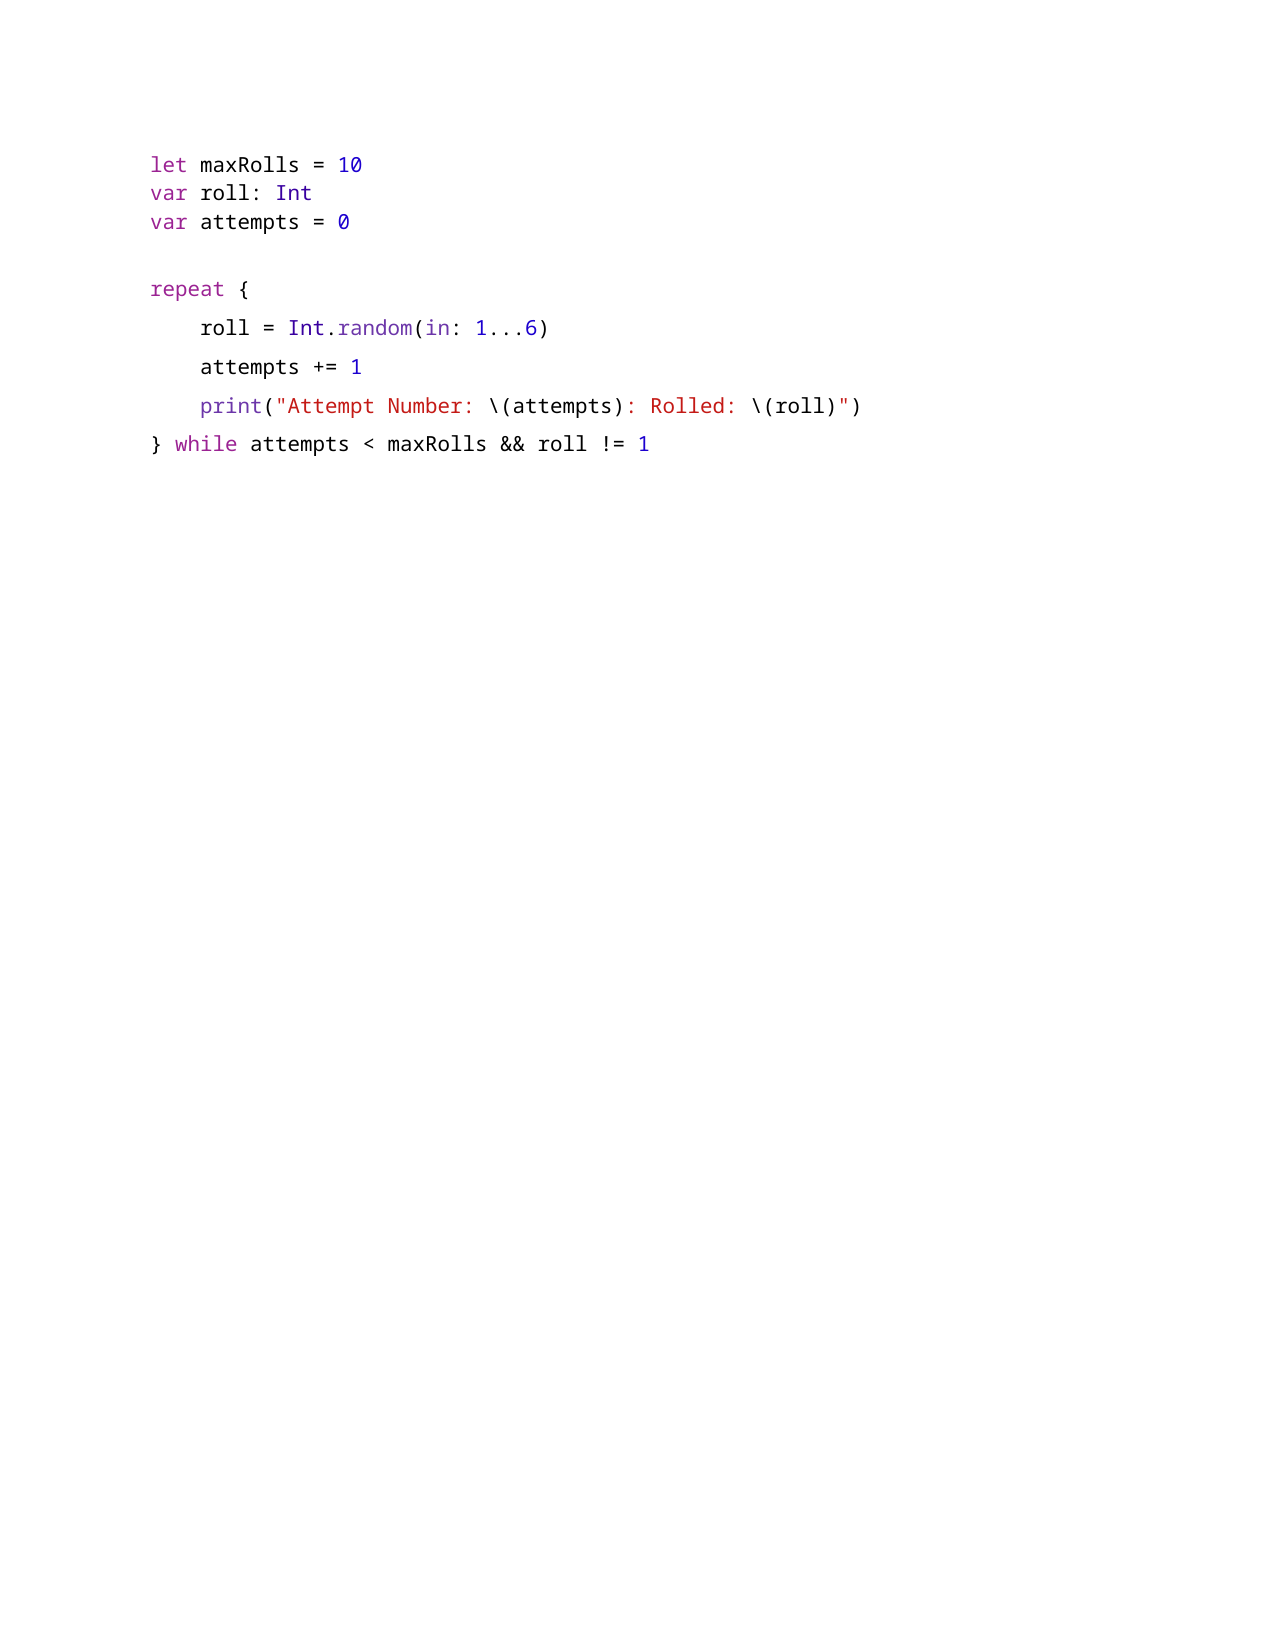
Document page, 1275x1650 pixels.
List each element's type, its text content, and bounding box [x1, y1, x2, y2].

text repeat { [150, 274, 1125, 303]
text roll = Int.random(in: 1...6) [150, 313, 1125, 341]
text print("Attempt Number: \(attempts): Rolled: \(roll)") [150, 391, 1125, 419]
text } while attempts < maxRolls && roll != 1 [150, 429, 1125, 458]
text attempts += 1 [150, 352, 1125, 380]
text let maxRolls = 10 var roll: Int var attempts = 0 [150, 150, 1125, 264]
